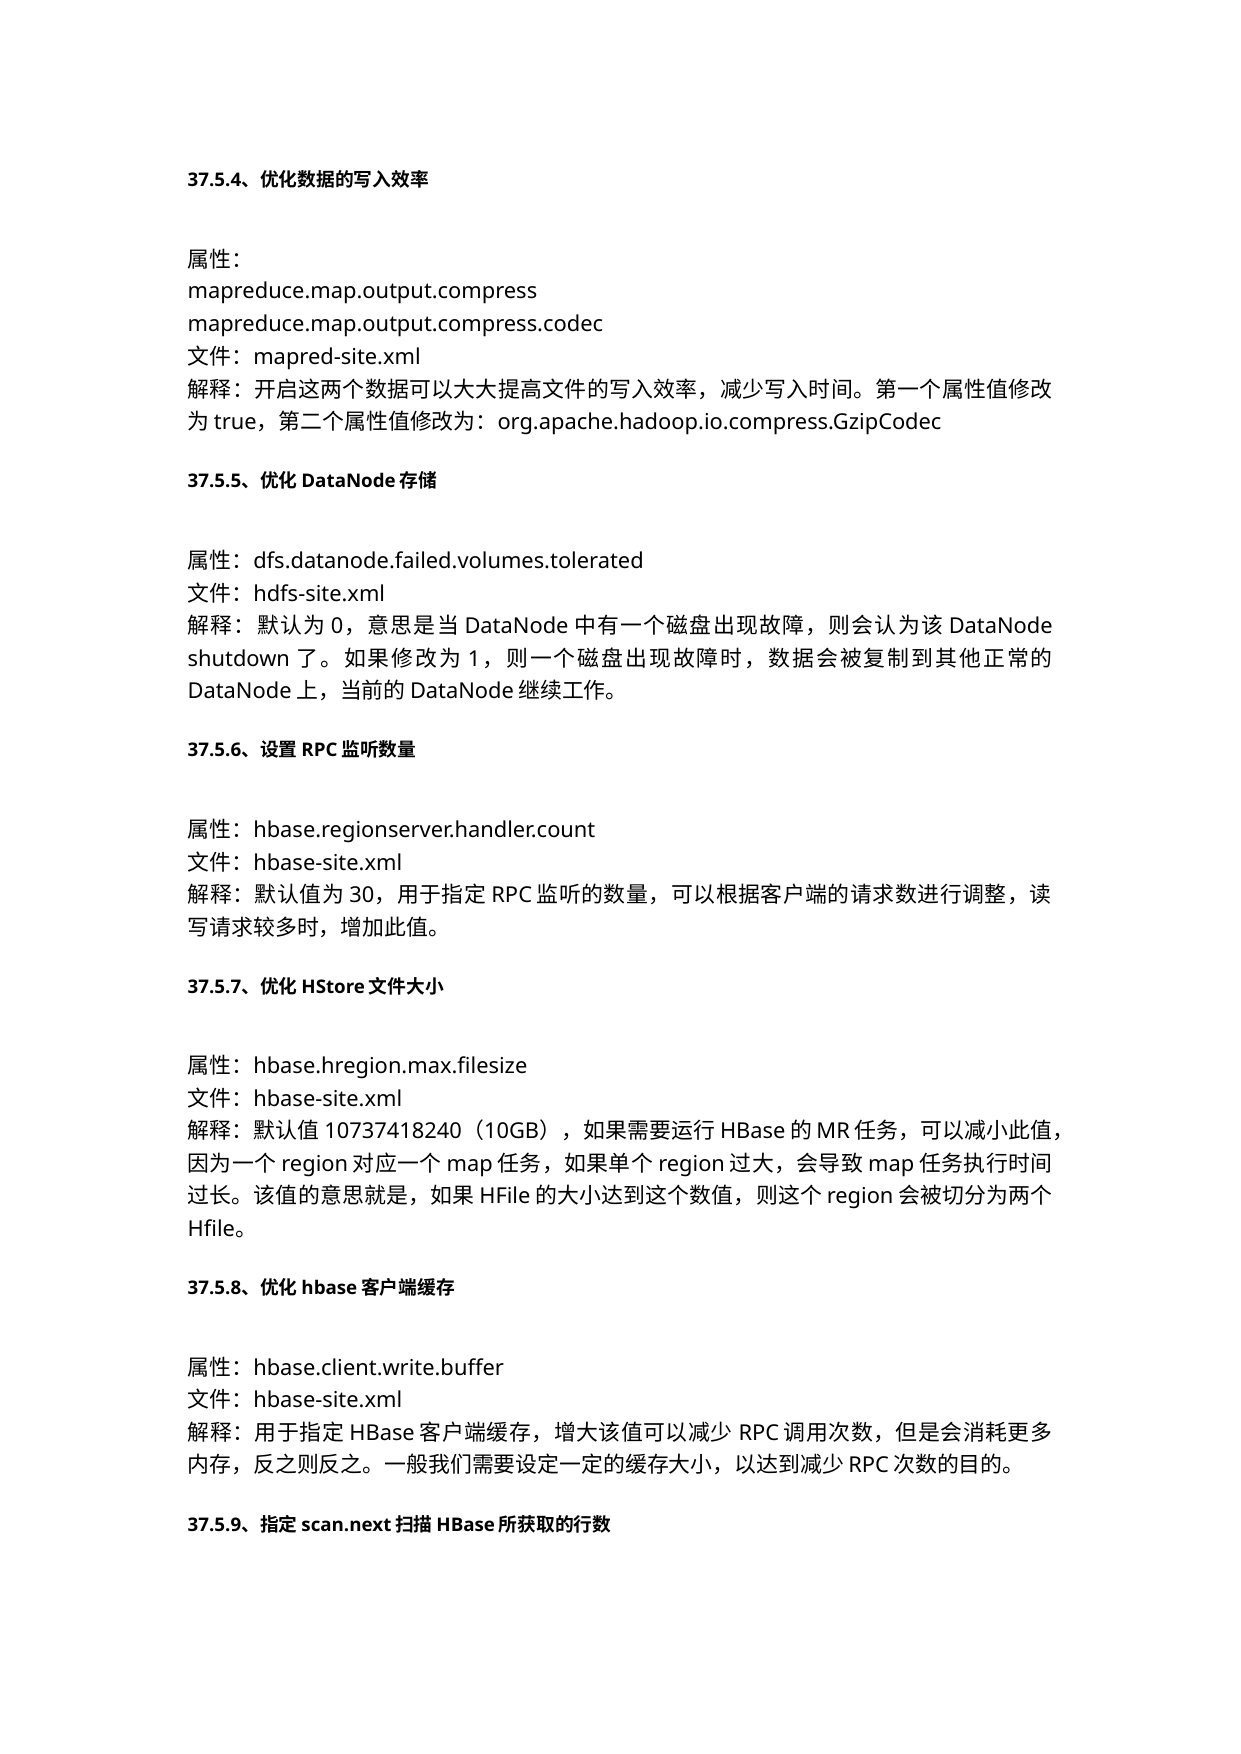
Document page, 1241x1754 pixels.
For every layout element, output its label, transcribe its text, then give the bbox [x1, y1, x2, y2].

text 文件：hdfs-site.xml [187, 575, 1053, 608]
text 解释：默认值为30，用于指定RPC监听的数量，可以根据客户端的请求数进行调整，读写请求较多时，增加此值。 [187, 877, 1053, 942]
text 解释：默认为0，意思是当DataNode中有一个磁盘出现故障，则会认为该DataNode shutdown了。如果修改为1，则一个磁盘出现故障时，数据会被复制到其他正常的DataNode上，当前的DataNode继续工作。 [187, 608, 1053, 705]
text 属性：hbase.hregion.max.filesize [187, 1048, 1053, 1081]
subtitle 37.5.9、指定scan.next扫描HBase所获取的行数 [187, 1507, 1053, 1539]
text 文件：hbase-site.xml [187, 844, 1053, 877]
text 属性：hbase.client.write.buffer [187, 1350, 1053, 1382]
text 解释：默认值10737418240（10GB），如果需要运行HBase的MR任务，可以减小此值，因为一个region对应一个map任务，如果单个region过大，会导致map任务执行时间过长。该值的意思就是，如果HFile的大小达到这个数值，则这个region会被切分为两个Hfile。 [187, 1113, 1053, 1243]
text mapreduce.map.output.compress.codec [187, 306, 1053, 339]
text mapreduce.map.output.compress [187, 274, 1053, 306]
text 属性：dfs.datanode.failed.volumes.tolerated [187, 543, 1053, 575]
text 文件：mapred-site.xml [187, 339, 1053, 371]
text 解释：用于指定HBase客户端缓存，增大该值可以减少RPC调用次数，但是会消耗更多内存，反之则反之。一般我们需要设定一定的缓存大小，以达到减少RPC次数的目的。 [187, 1415, 1053, 1480]
text 属性：hbase.regionserver.handler.count [187, 812, 1053, 844]
subtitle 37.5.5、优化DataNode存储 [187, 463, 1053, 496]
text 解释：开启这两个数据可以大大提高文件的写入效率，减少写入时间。第一个属性值修改为true，第二个属性值修改为：org.apache.hadoop.io.compress.GzipCodec [187, 371, 1053, 436]
subtitle 37.5.7、优化HStore文件大小 [187, 969, 1053, 1001]
subtitle 37.5.4、优化数据的写入效率 [187, 162, 1053, 194]
text 文件：hbase-site.xml [187, 1382, 1053, 1415]
subtitle 37.5.8、优化hbase客户端缓存 [187, 1270, 1053, 1303]
subtitle 37.5.6、设置RPC监听数量 [187, 732, 1053, 765]
text 属性： [187, 241, 1053, 274]
text 文件：hbase-site.xml [187, 1081, 1053, 1113]
